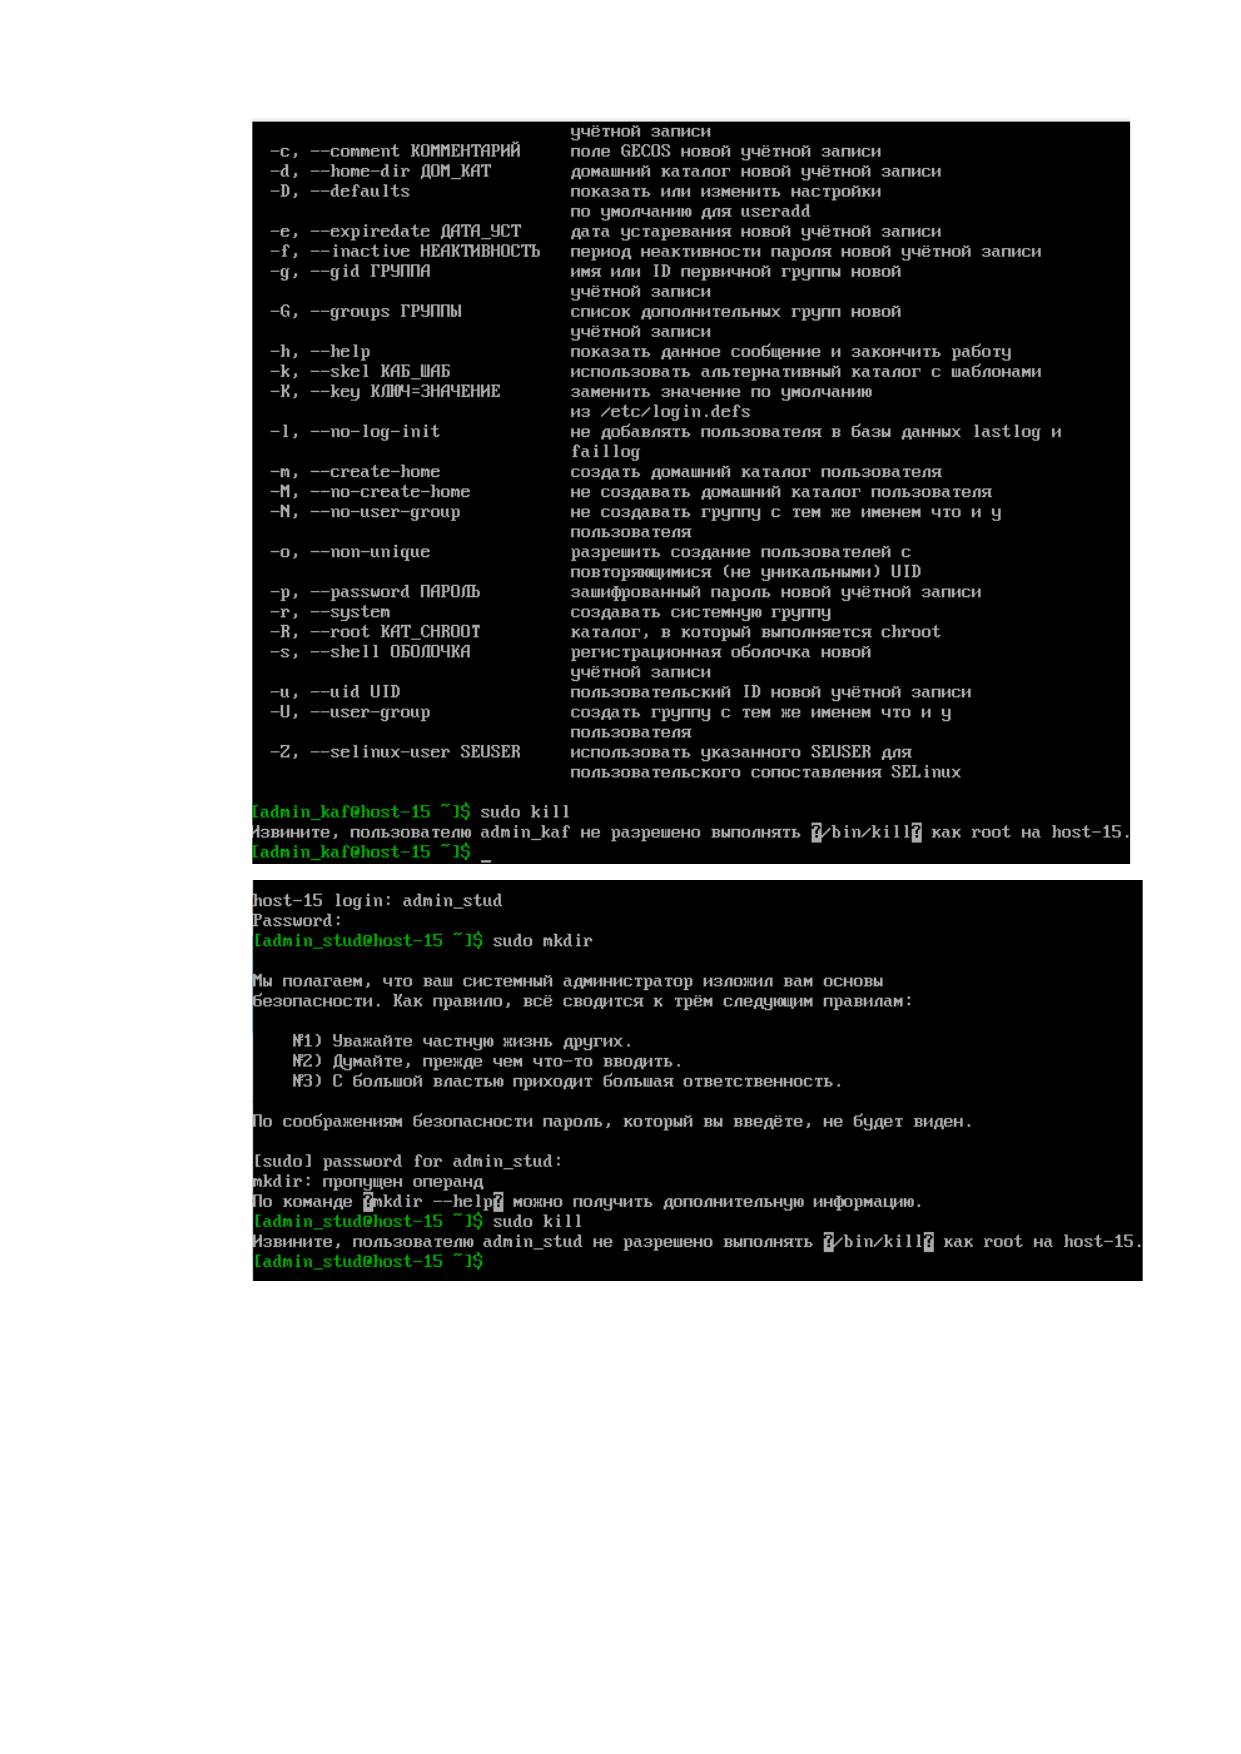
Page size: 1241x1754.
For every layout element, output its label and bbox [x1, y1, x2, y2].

picture [252, 118, 1131, 864]
picture [252, 880, 1143, 1281]
